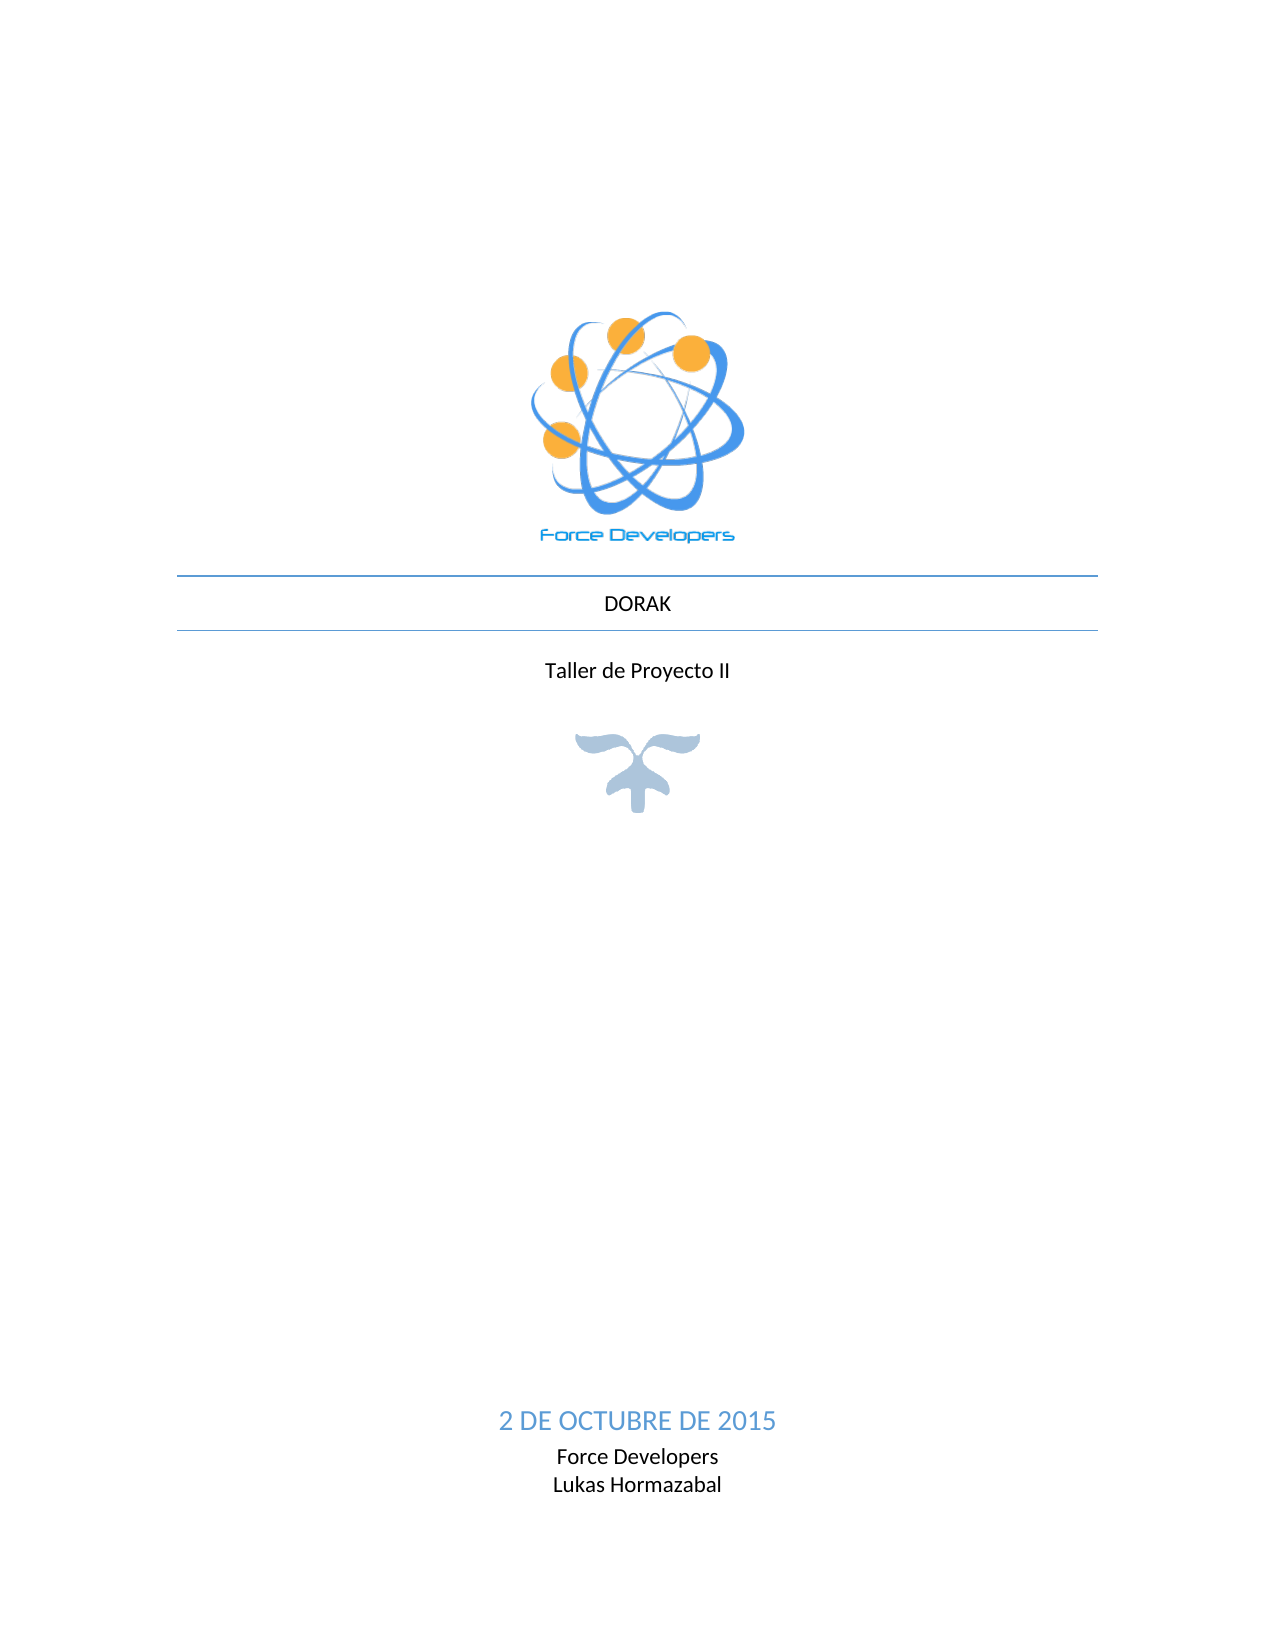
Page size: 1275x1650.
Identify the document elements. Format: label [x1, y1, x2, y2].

picture [527, 308, 748, 551]
